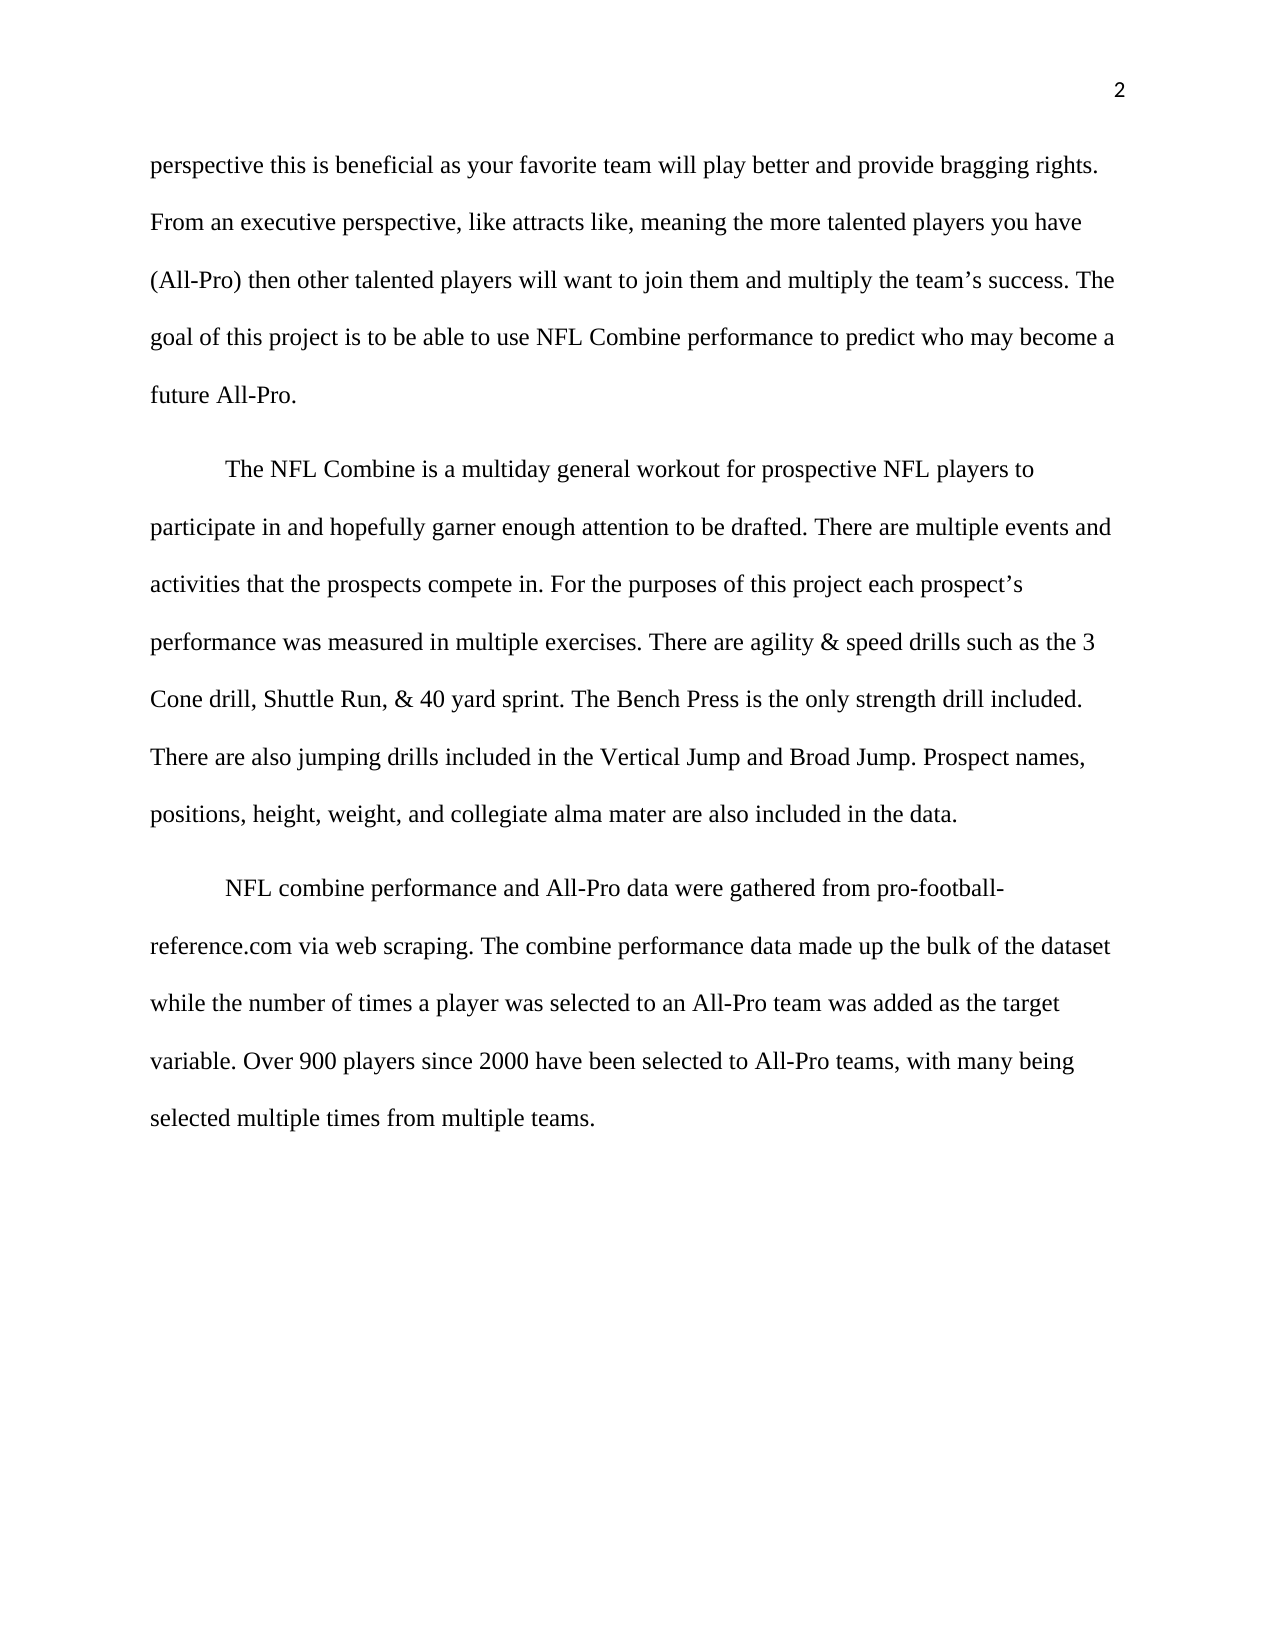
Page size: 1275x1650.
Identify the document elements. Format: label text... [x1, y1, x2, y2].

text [150, 150, 1125, 409]
text The NFL Combine is a multiday general workout for prospective NFL players to participate in and hopefully garner enough attention to be drafted. There are multiple events and activities that the prospects compete in. For the purposes of this project each prospect’s performance was measured in multiple exercises. There are agility & speed drills such as the 3 Cone drill, Shuttle Run, & 40 yard sprint. The Bench Press is the only strength drill included. There are also jumping drills included in the Vertical Jump and Broad Jump. Prospect names, positions, height, weight, and collegiate alma mater are also included in the data. [150, 454, 1125, 828]
text NFL combine performance and All-Pro data were gathered from pro-football-reference.com via web scraping. The combine performance data made up the bulk of the dataset while the number of times a player was selected to an All-Pro team was added as the target variable. Over 900 players since 2000 have been selected to All-Pro teams, with many being selected multiple times from multiple teams. [150, 873, 1125, 1132]
